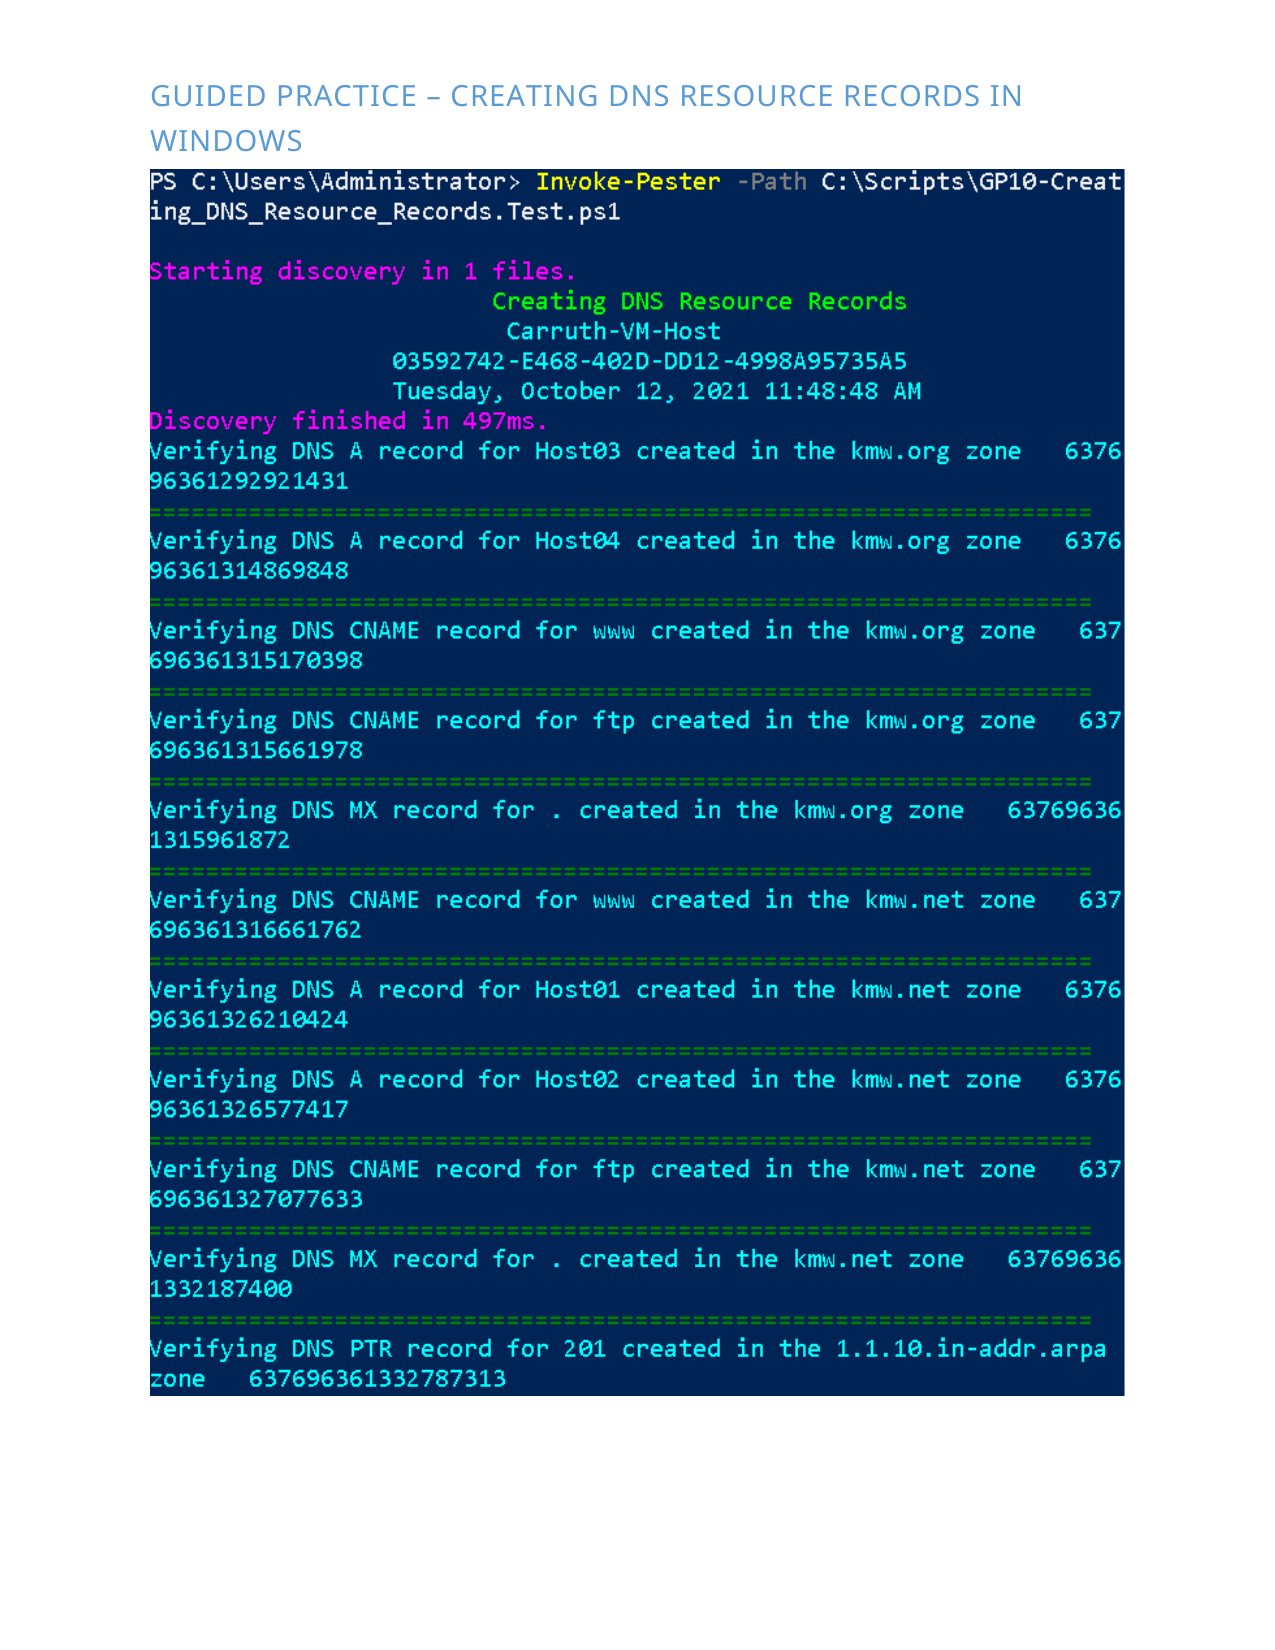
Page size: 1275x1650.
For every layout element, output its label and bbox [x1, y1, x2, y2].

picture [150, 169, 1125, 1396]
